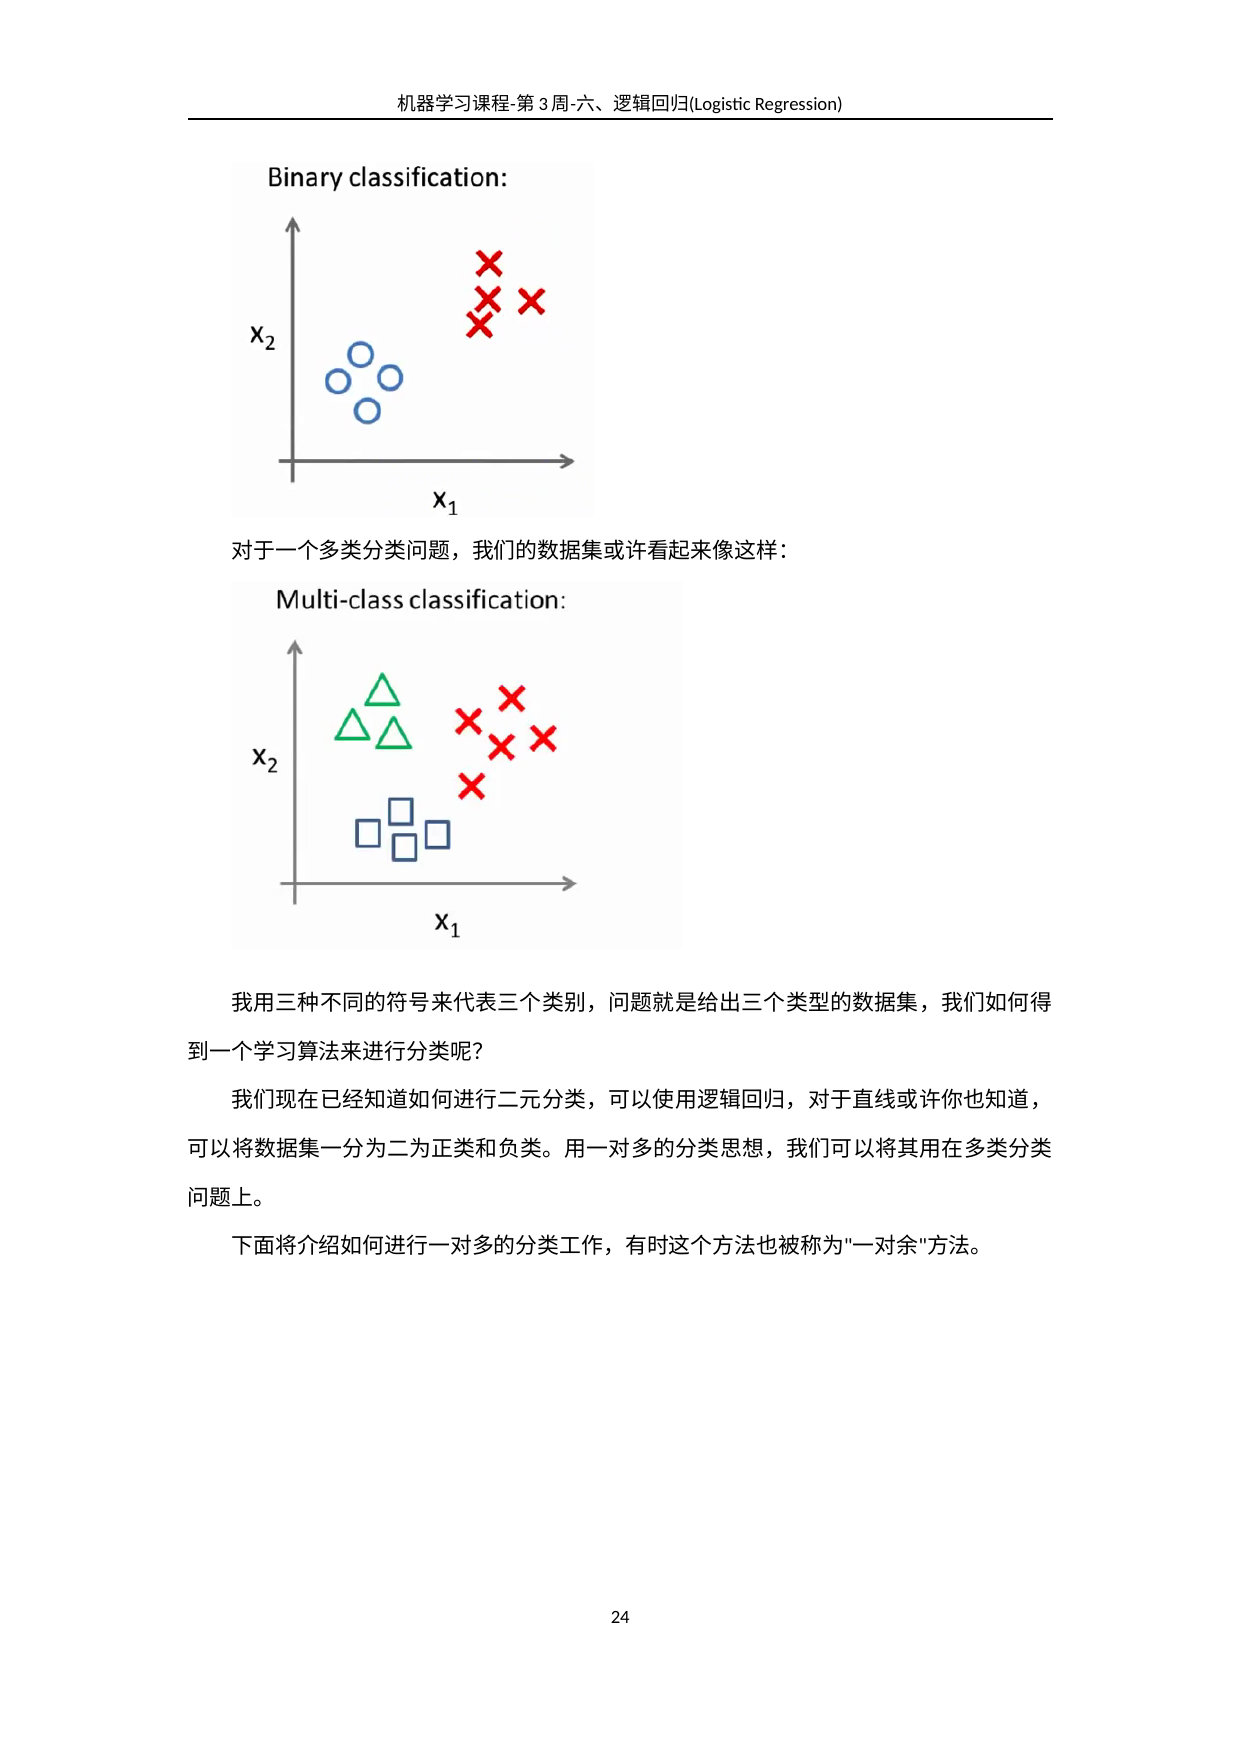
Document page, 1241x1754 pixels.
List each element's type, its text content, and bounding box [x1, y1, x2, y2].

text 对于一个多类分类问题，我们的数据集或许看起来像这样： [187, 533, 1053, 565]
text 下面将介绍如何进行一对多的分类工作，有时这个方法也被称为"一对余"方法。 [187, 1227, 1053, 1260]
text 我用三种不同的符号来代表三个类别，问题就是给出三个类型的数据集，我们如何得到一个学习算法来进行分类呢？ [187, 984, 1053, 1066]
picture [231, 581, 683, 949]
picture [231, 162, 594, 517]
text 我们现在已经知道如何进行二元分类，可以使用逻辑回归，对于直线或许你也知道，可以将数据集一分为二为正类和负类。用一对多的分类思想，我们可以将其用在多类分类问题上。 [187, 1082, 1053, 1212]
